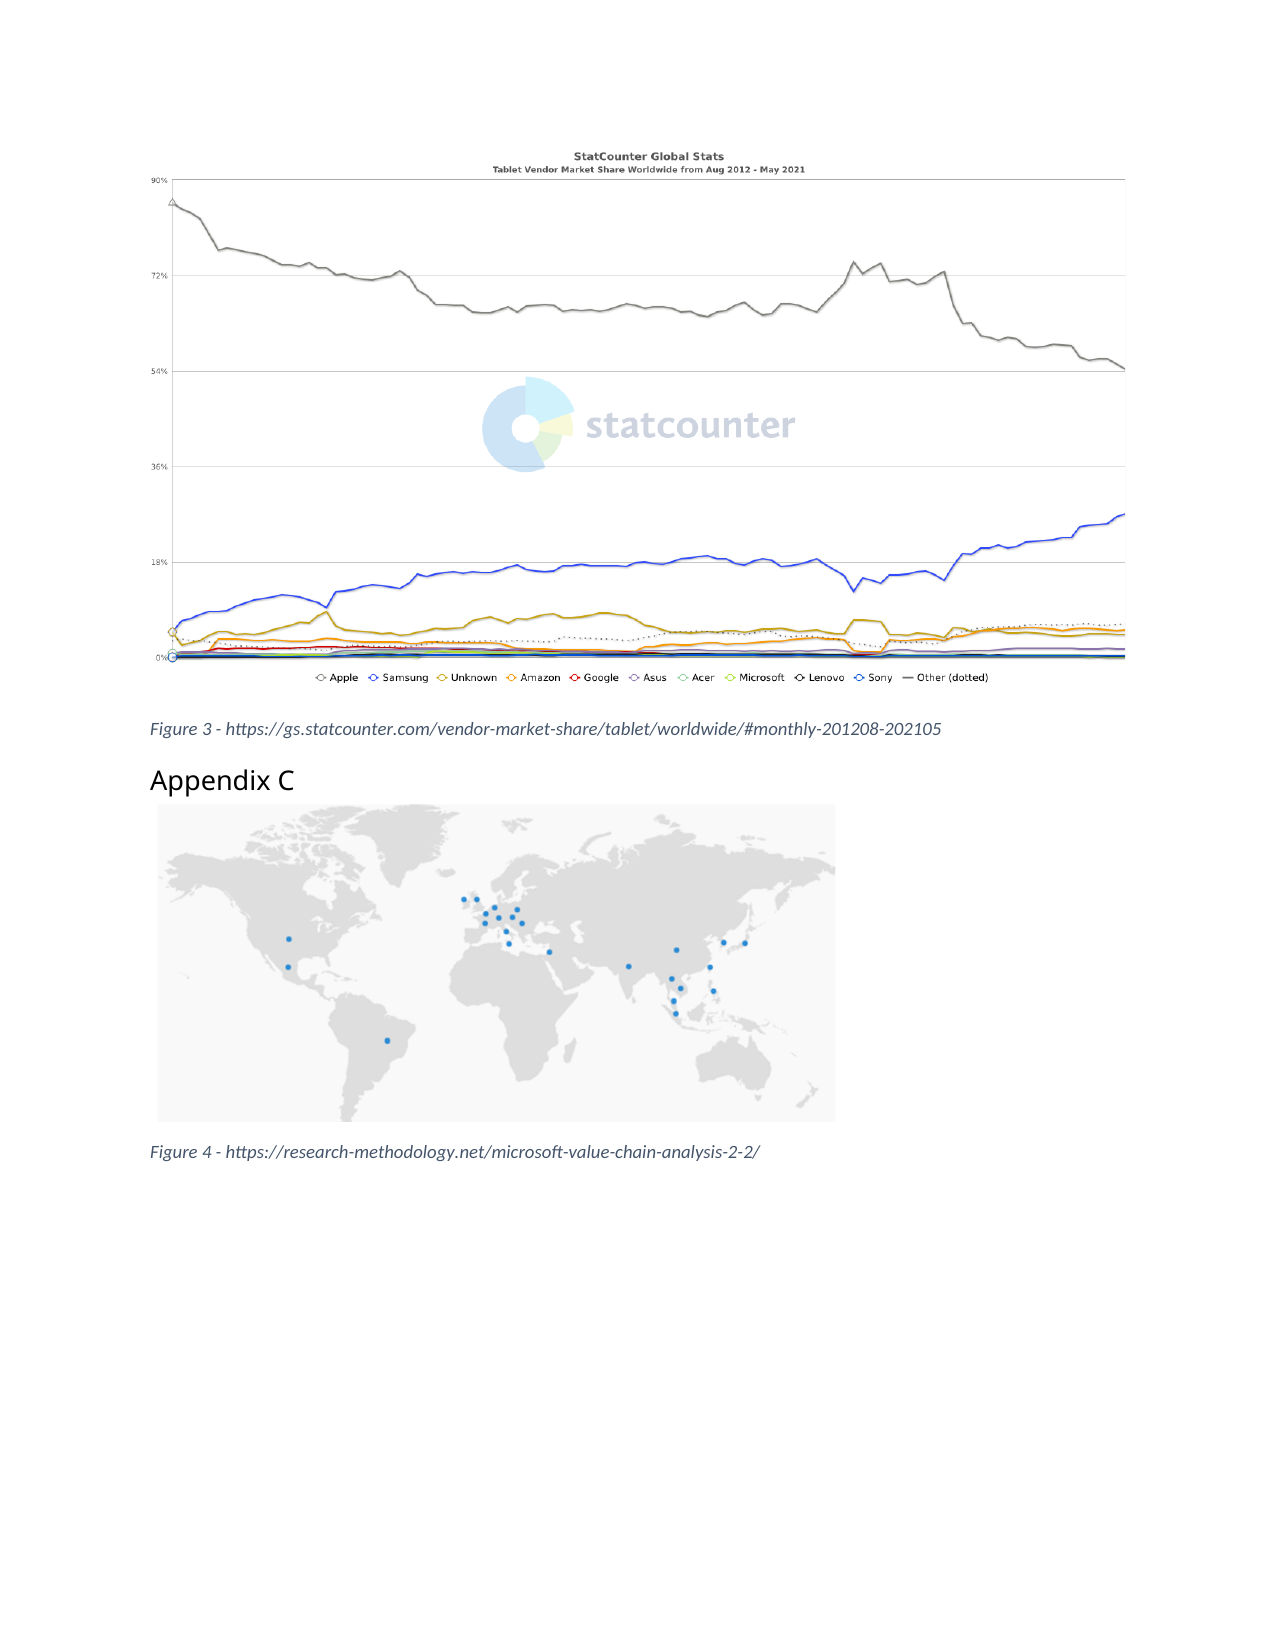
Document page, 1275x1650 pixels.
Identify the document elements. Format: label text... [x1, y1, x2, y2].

picture [150, 800, 836, 1122]
text Figure 3 - https://gs.statcounter.com/vendor-market-share/tablet/worldwide/#monthly-201208-202105 [150, 717, 1125, 740]
subtitle Appendix C [150, 761, 1125, 798]
text Figure 4 - https://research-methodology.net/microsoft-value-chain-analysis-2-2/ [150, 1141, 1125, 1164]
picture [150, 150, 1125, 699]
